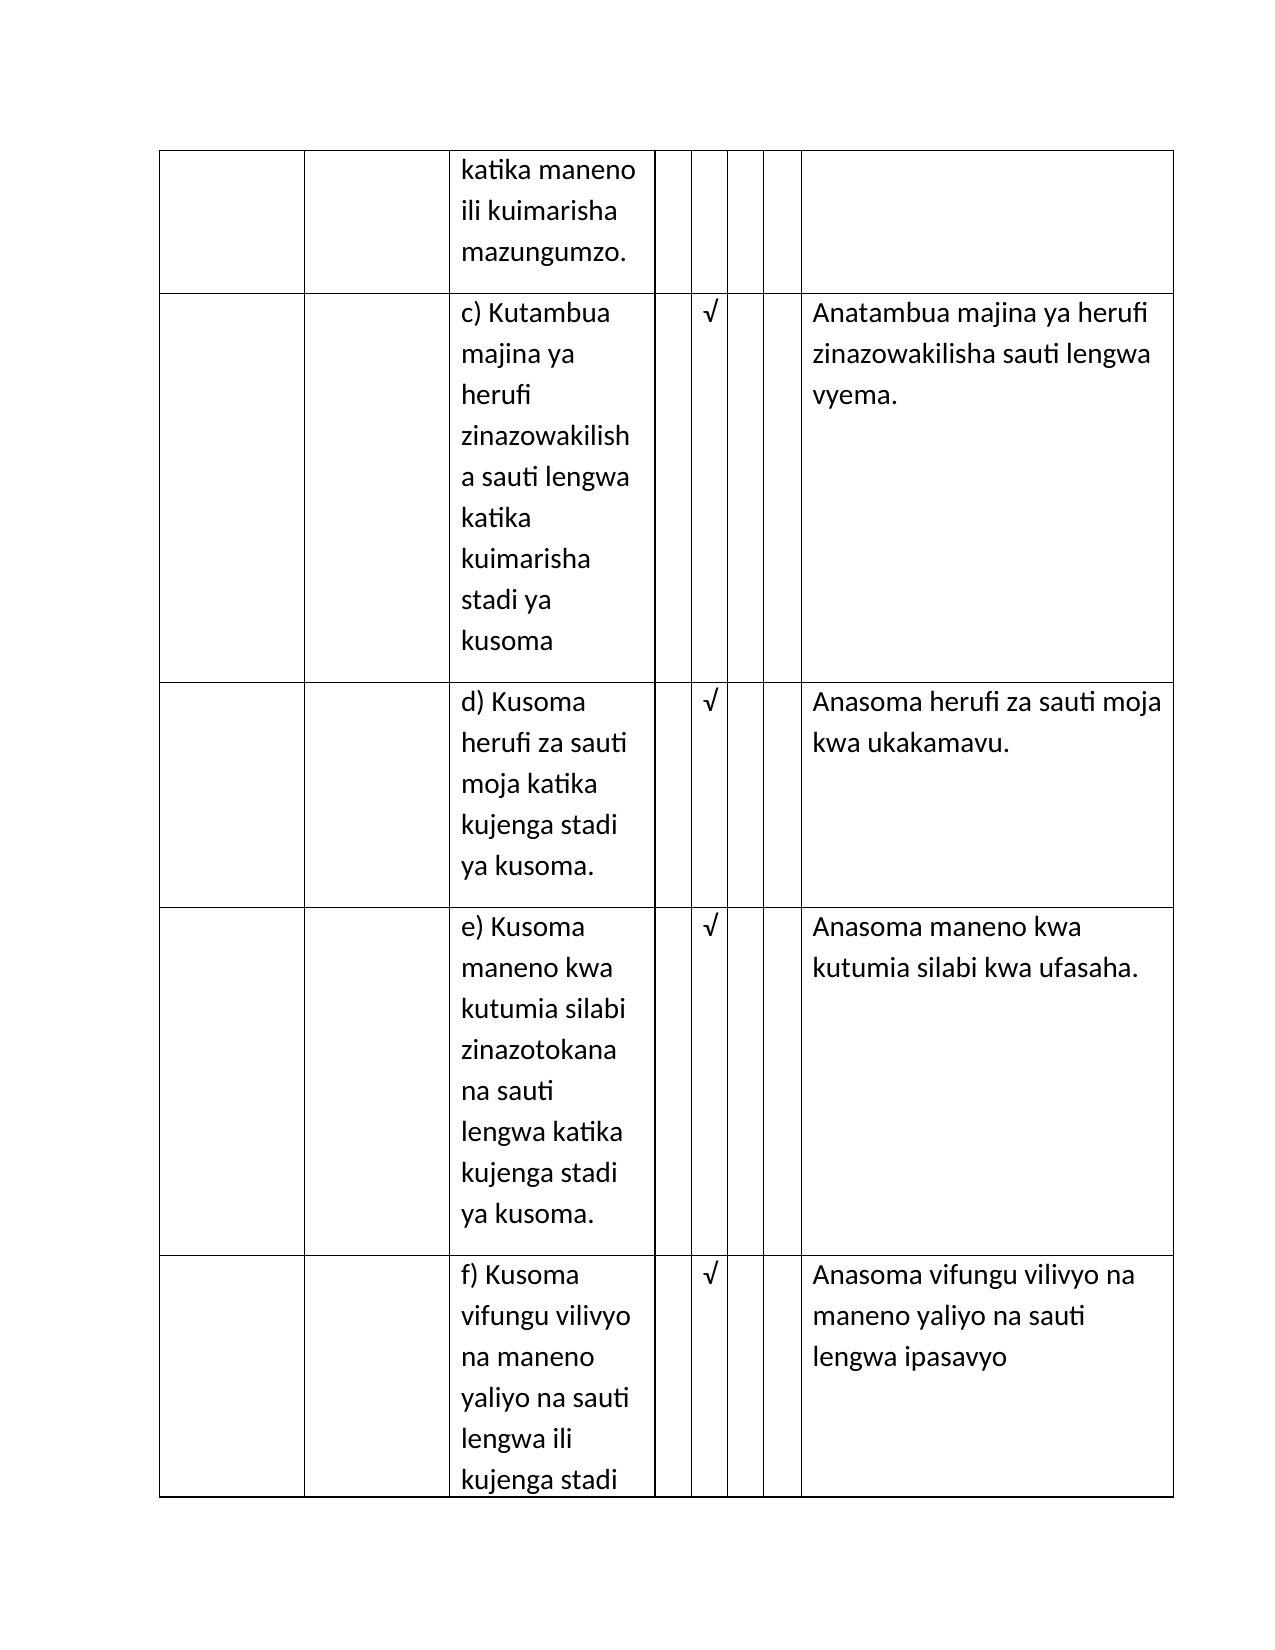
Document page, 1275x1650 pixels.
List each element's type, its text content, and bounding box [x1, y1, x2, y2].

table_cell √ [692, 683, 727, 907]
table_cell Anatambua majina ya herufi zinazowakilisha sauti lengwa vyema. [802, 294, 1173, 682]
table_cell √ [692, 1256, 727, 1496]
table_cell c) Kutambua majina ya herufi zinazowakilisha sauti lengwa katika kuimarisha stadi ya kusoma [450, 294, 654, 682]
table_cell [764, 908, 801, 1255]
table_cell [450, 1256, 654, 1496]
table_cell [764, 151, 801, 293]
table_cell [728, 1256, 763, 1496]
table_cell √ [692, 151, 727, 293]
table_cell [656, 151, 691, 293]
table_cell Anasoma herufi za sauti moja kwa ukakamavu. [802, 683, 1173, 907]
table_cell [305, 151, 449, 293]
table_cell √ [692, 294, 727, 682]
table_cell [160, 1256, 304, 1496]
table_cell d) Kusoma herufi za sauti moja katika kujenga stadi ya kusoma. [450, 683, 654, 907]
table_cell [802, 1256, 1173, 1496]
table_cell [728, 683, 763, 907]
table_cell [305, 683, 449, 907]
table_cell [160, 683, 304, 907]
table_cell [160, 151, 304, 293]
table_cell [656, 1256, 691, 1496]
table_cell [305, 1256, 449, 1496]
table_cell [160, 908, 304, 1255]
table_cell [728, 151, 763, 293]
table_cell [764, 1256, 801, 1496]
table_cell [305, 908, 449, 1255]
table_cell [802, 151, 1173, 293]
table_cell [160, 294, 304, 682]
table_cell e) Kusoma maneno kwa kutumia silabi zinazotokana na sauti lengwa katika kujenga stadi ya kusoma. [450, 908, 654, 1255]
table_cell [728, 294, 763, 682]
table_cell √ [692, 908, 727, 1255]
table_cell [656, 683, 691, 907]
table_cell [305, 294, 449, 682]
table_cell [656, 294, 691, 682]
table_cell [728, 908, 763, 1255]
table_cell [764, 294, 801, 682]
table_cell [656, 908, 691, 1255]
table_cell [764, 683, 801, 907]
table_cell Anasoma maneno kwa kutumia silabi kwa ufasaha. [802, 908, 1173, 1255]
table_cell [450, 151, 654, 293]
